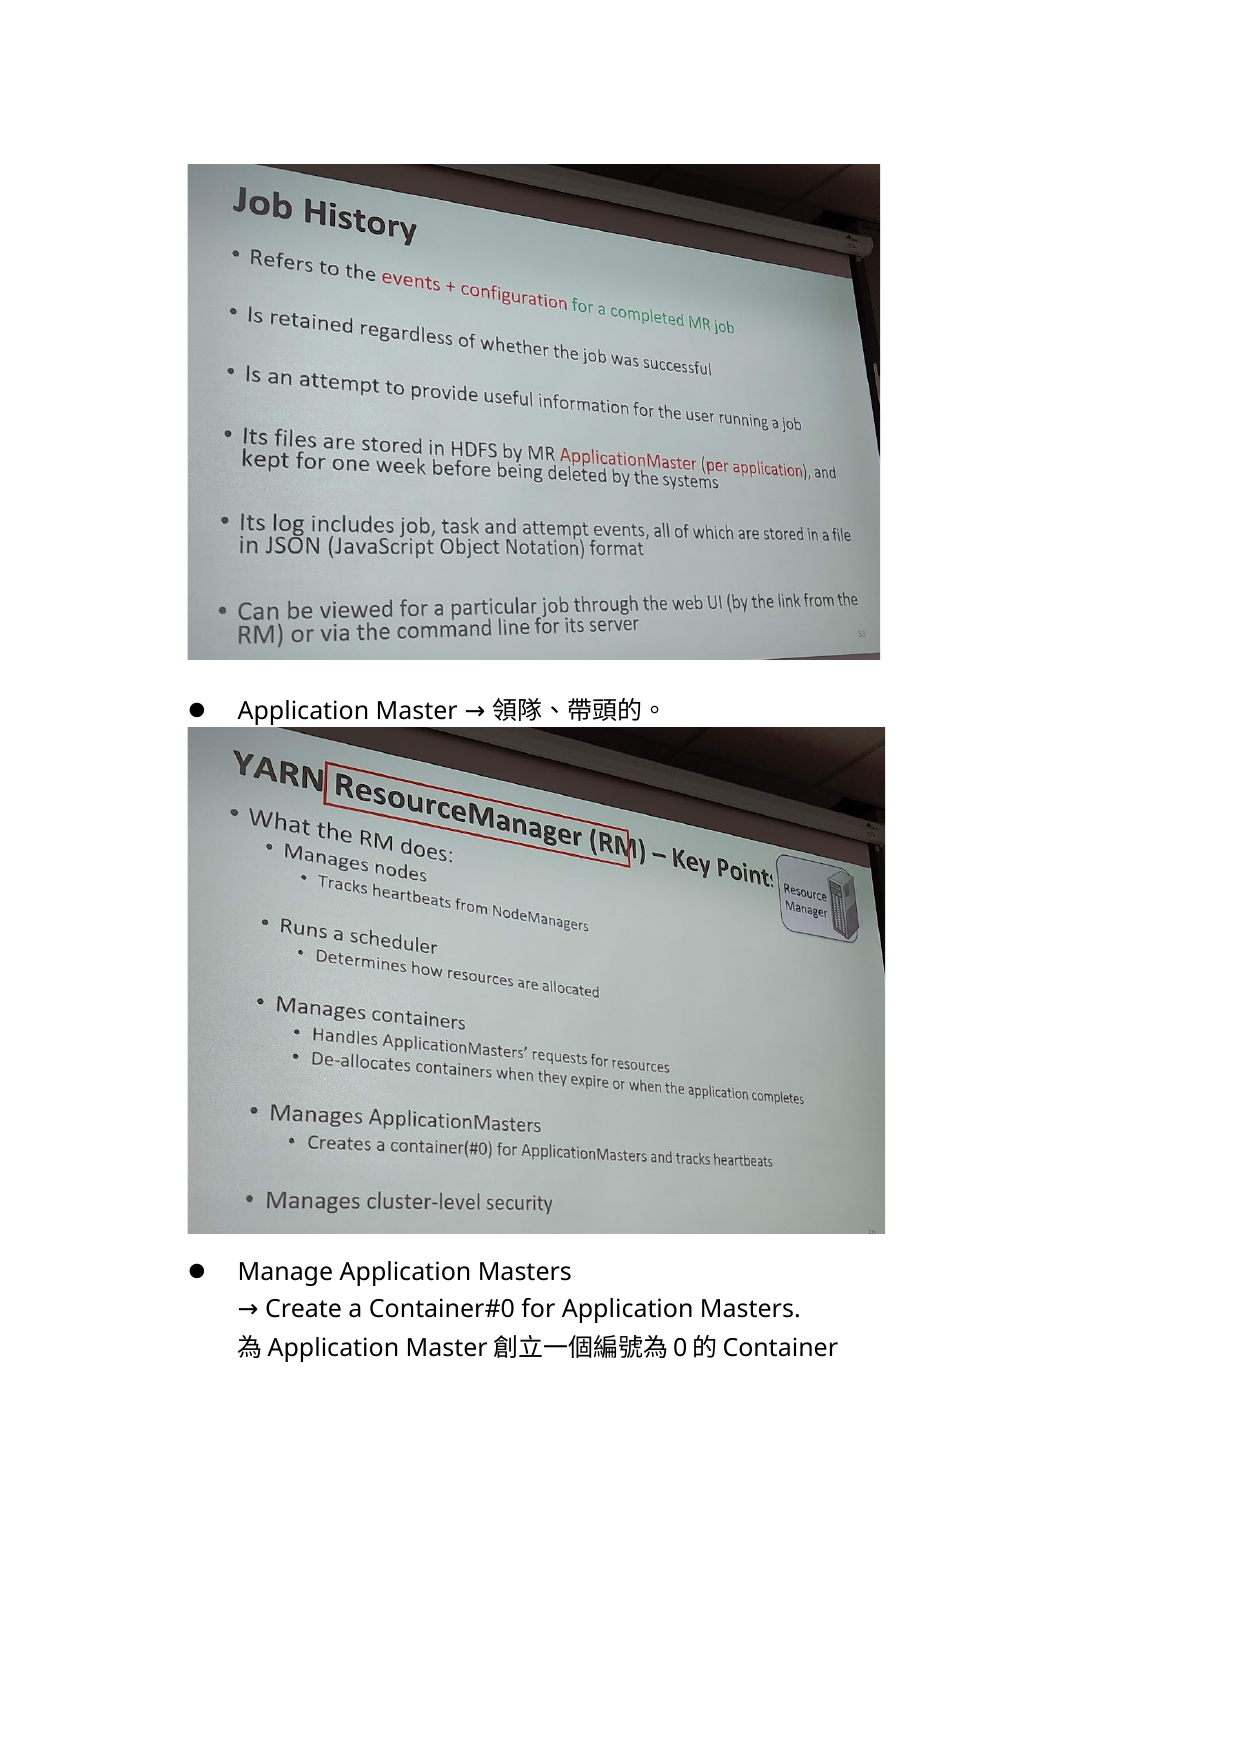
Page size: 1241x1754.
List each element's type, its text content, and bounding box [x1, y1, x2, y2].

picture [187, 164, 881, 660]
list Application Master → 領隊、帶頭的。 [187, 689, 1053, 727]
picture [187, 727, 886, 1234]
list Manage Application Masters → Create a Container#0 for Application Masters. 為Application Master創立一個編號為0的Container [187, 1252, 1053, 1364]
